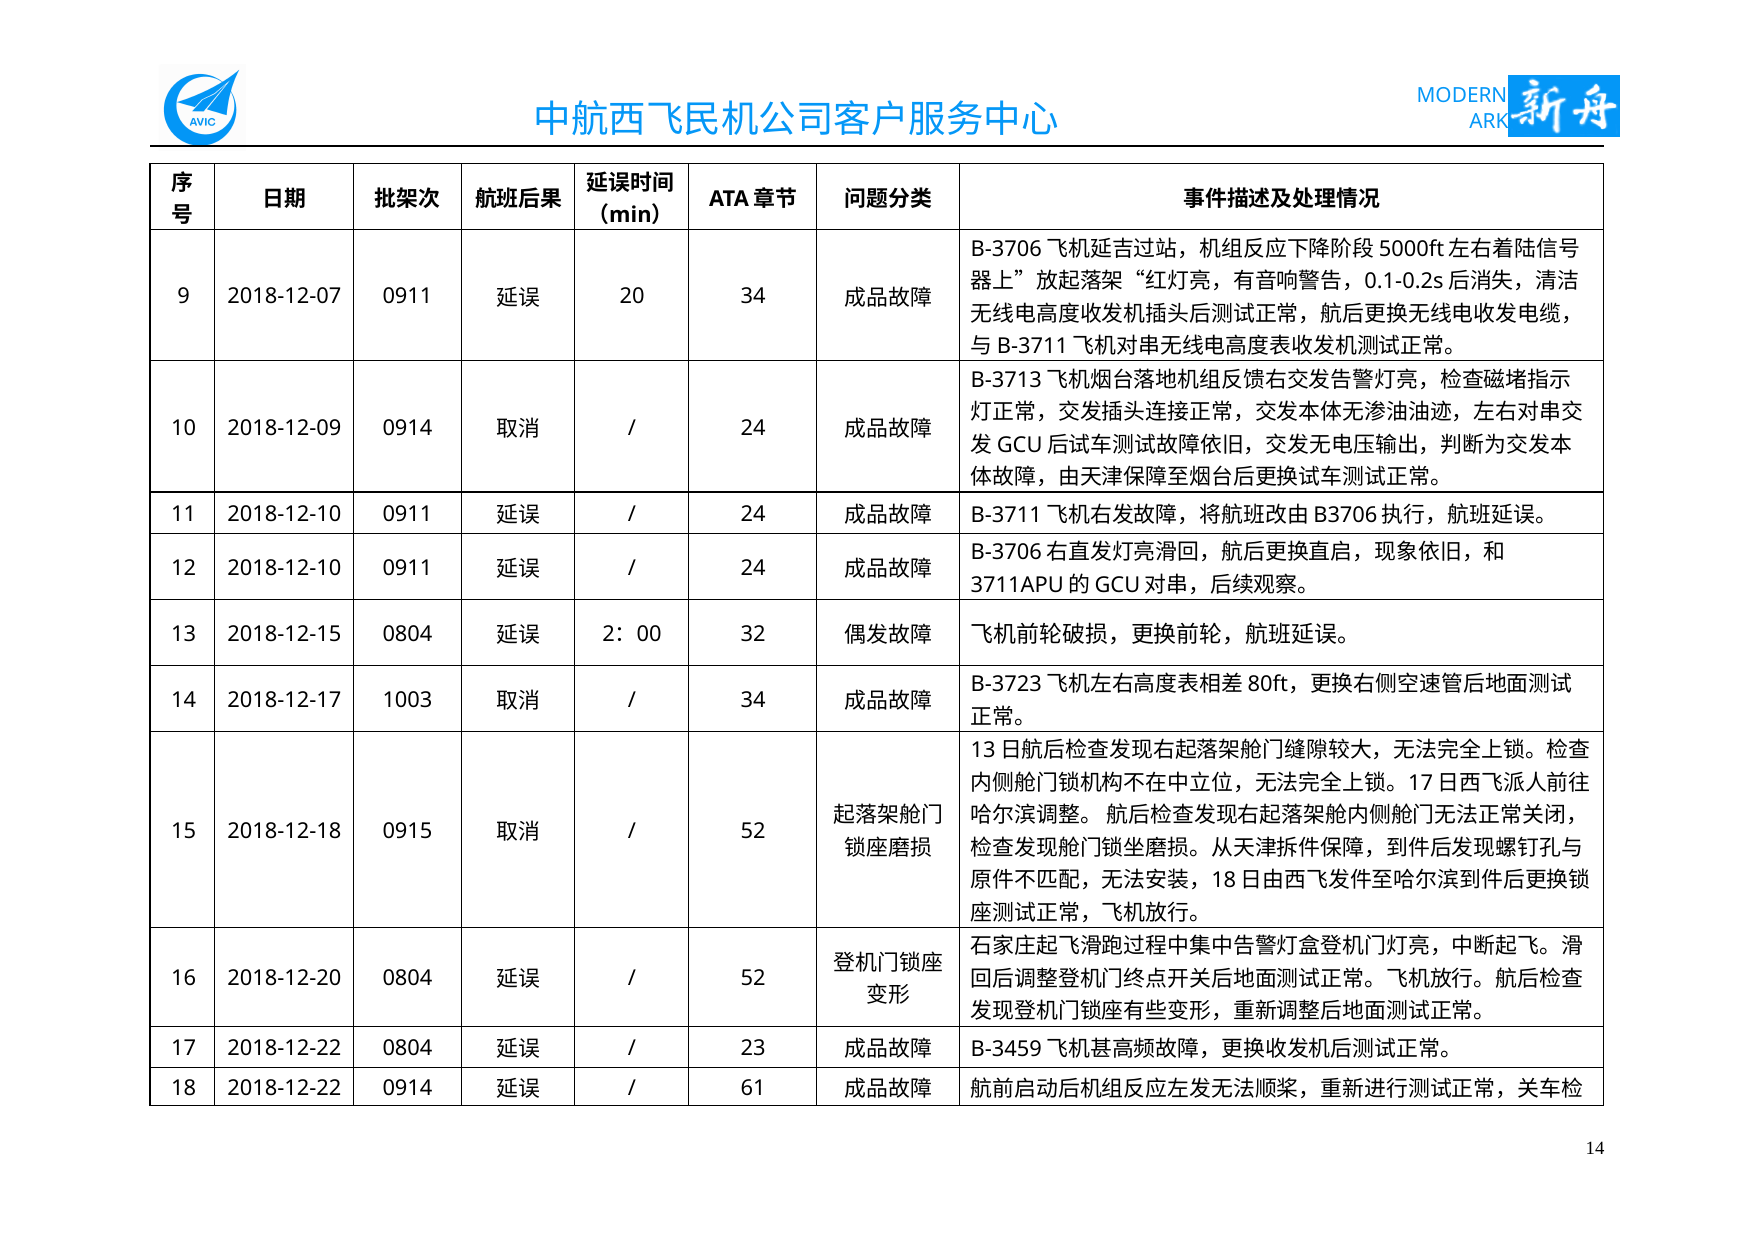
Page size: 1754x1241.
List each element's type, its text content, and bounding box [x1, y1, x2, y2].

table_cell 0804 [354, 600, 461, 665]
table_cell / [575, 361, 688, 491]
table_cell B-3706右直发灯亮滑回，航后更换直启，现象依旧，和3711APU的GCU对串，后续观察。 [960, 534, 1603, 599]
table_cell [151, 361, 214, 491]
table_cell B-3713飞机烟台落地机组反馈右交发告警灯亮，检查磁堵指示灯正常，交发插头连接正常，交发本体无渗油油迹，左右对串交发GCU后试车测试故障依旧，交发无电压输出，判断为交发本体故障，由天津保障至烟台后更换试车测试正常。 [960, 361, 1603, 491]
table_cell 延误 [462, 928, 574, 1026]
table_header 航班后果 [462, 164, 574, 229]
table_cell [151, 534, 214, 599]
table_cell 0911 [354, 534, 461, 599]
table_cell 飞机前轮破损，更换前轮，航班延误。 [960, 600, 1603, 665]
table_header 序号 [151, 164, 214, 229]
table_header ATA章节 [689, 164, 816, 229]
table_cell 延误 [462, 1068, 574, 1105]
table_cell 航前启动后机组反应左发无法顺桨，重新进行测试正常，关车检查。更换左侧AFU后试车测试正常，后续飞行观察正常。 [960, 1068, 1603, 1105]
table_cell 24 [689, 361, 816, 491]
table_cell 成品故障 [817, 534, 959, 599]
table_cell 2018-12-22 [215, 1027, 353, 1067]
table_cell [151, 732, 214, 927]
table_cell 延误 [462, 493, 574, 533]
table_cell B-3706飞机延吉过站，机组反应下降阶段5000ft左右着陆信号器上”放起落架“红灯亮，有音响警告，0.1-0.2s后消失，清洁无线电高度收发机插头后测试正常，航后更换无线电收发电缆，与B-3711飞机对串无线电高度表收发机测试正常。 [960, 230, 1603, 360]
table_header 事件描述及处理情况 [960, 164, 1603, 229]
table_cell 24 [689, 493, 816, 533]
table_cell / [575, 928, 688, 1026]
table_cell 起落架舱门锁座磨损 [817, 732, 959, 927]
table_cell 2018-12-20 [215, 928, 353, 1026]
table_cell 延误 [462, 534, 574, 599]
table_cell [151, 1068, 214, 1105]
table_cell 石家庄起飞滑跑过程中集中告警灯盒登机门灯亮，中断起飞。滑回后调整登机门终点开关后地面测试正常。飞机放行。航后检查发现登机门锁座有些变形，重新调整后地面测试正常。 [960, 928, 1603, 1026]
table_cell 32 [689, 600, 816, 665]
table_cell 2018-12-10 [215, 534, 353, 599]
table_cell [151, 600, 214, 665]
table_cell 成品故障 [817, 666, 959, 731]
table_cell 0914 [354, 361, 461, 491]
table_cell [151, 493, 214, 533]
table_cell / [575, 493, 688, 533]
table_cell 成品故障 [817, 361, 959, 491]
table_cell 0911 [354, 230, 461, 360]
table_cell / [575, 666, 688, 731]
table_cell / [575, 1068, 688, 1105]
table_cell 34 [689, 666, 816, 731]
table_cell B-3711飞机右发故障，将航班改由B3706执行，航班延误。 [960, 493, 1603, 533]
picture [1508, 75, 1620, 137]
picture [158, 147, 247, 151]
table_cell [151, 666, 214, 731]
table_cell 取消 [462, 732, 574, 927]
table_cell 2018-12-18 [215, 732, 353, 927]
table_cell / [575, 732, 688, 927]
table_cell B-3723飞机左右高度表相差80ft，更换右侧空速管后地面测试正常。 [960, 666, 1603, 731]
table_cell 偶发故障 [817, 600, 959, 665]
table_cell 取消 [462, 666, 574, 731]
table_cell 0911 [354, 493, 461, 533]
table_cell 2018-12-07 [215, 230, 353, 360]
table_cell 延误 [462, 1027, 574, 1067]
table_cell 成品故障 [817, 1027, 959, 1067]
table_header 延误时间（min） [575, 164, 688, 229]
table_cell 2018-12-10 [215, 493, 353, 533]
table_cell 2018-12-17 [215, 666, 353, 731]
table_cell / [575, 1027, 688, 1067]
table_cell 0804 [354, 928, 461, 1026]
table_cell 1003 [354, 666, 461, 731]
table_cell 成品故障 [817, 493, 959, 533]
table_header 批架次 [354, 164, 461, 229]
table_header 日期 [215, 164, 353, 229]
table_cell 2：00 [575, 600, 688, 665]
table_cell 0915 [354, 732, 461, 927]
table_cell 成品故障 [817, 230, 959, 360]
table_cell 2018-12-09 [215, 361, 353, 491]
table_cell 52 [689, 732, 816, 927]
table_cell [151, 1027, 214, 1067]
table_cell [151, 928, 214, 1026]
table_cell / [575, 534, 688, 599]
table_cell 24 [689, 534, 816, 599]
table_cell 2018-12-22 [215, 1068, 353, 1105]
table_cell 0804 [354, 1027, 461, 1067]
table_cell 61 [689, 1068, 816, 1105]
table_cell 34 [689, 230, 816, 360]
table_cell 20 [575, 230, 688, 360]
table_cell [151, 230, 214, 360]
table_cell 成品故障 [817, 1068, 959, 1105]
table_cell B-3459飞机甚高频故障，更换收发机后测试正常。 [960, 1027, 1603, 1067]
table_cell 0914 [354, 1068, 461, 1105]
table_cell 2018-12-15 [215, 600, 353, 665]
table_cell 13日航后检查发现右起落架舱门缝隙较大，无法完全上锁。检查内侧舱门锁机构不在中立位，无法完全上锁。17日西飞派人前往哈尔滨调整。 航后检查发现右起落架舱内侧舱门无法正常关闭，检查发现舱门锁坐磨损。从天津拆件保障，到件后发现螺钉孔与原件不匹配，无法安装，18日由西飞发件至哈尔滨到件后更换锁座测试正常，飞机放行。 [960, 732, 1603, 927]
table_cell 23 [689, 1027, 816, 1067]
picture [158, 64, 247, 145]
table_header 问题分类 [817, 164, 959, 229]
table_cell 登机门锁座变形 [817, 928, 959, 1026]
table_cell 取消 [462, 361, 574, 491]
table_cell 52 [689, 928, 816, 1026]
table_cell 延误 [462, 230, 574, 360]
table_cell 延误 [462, 600, 574, 665]
